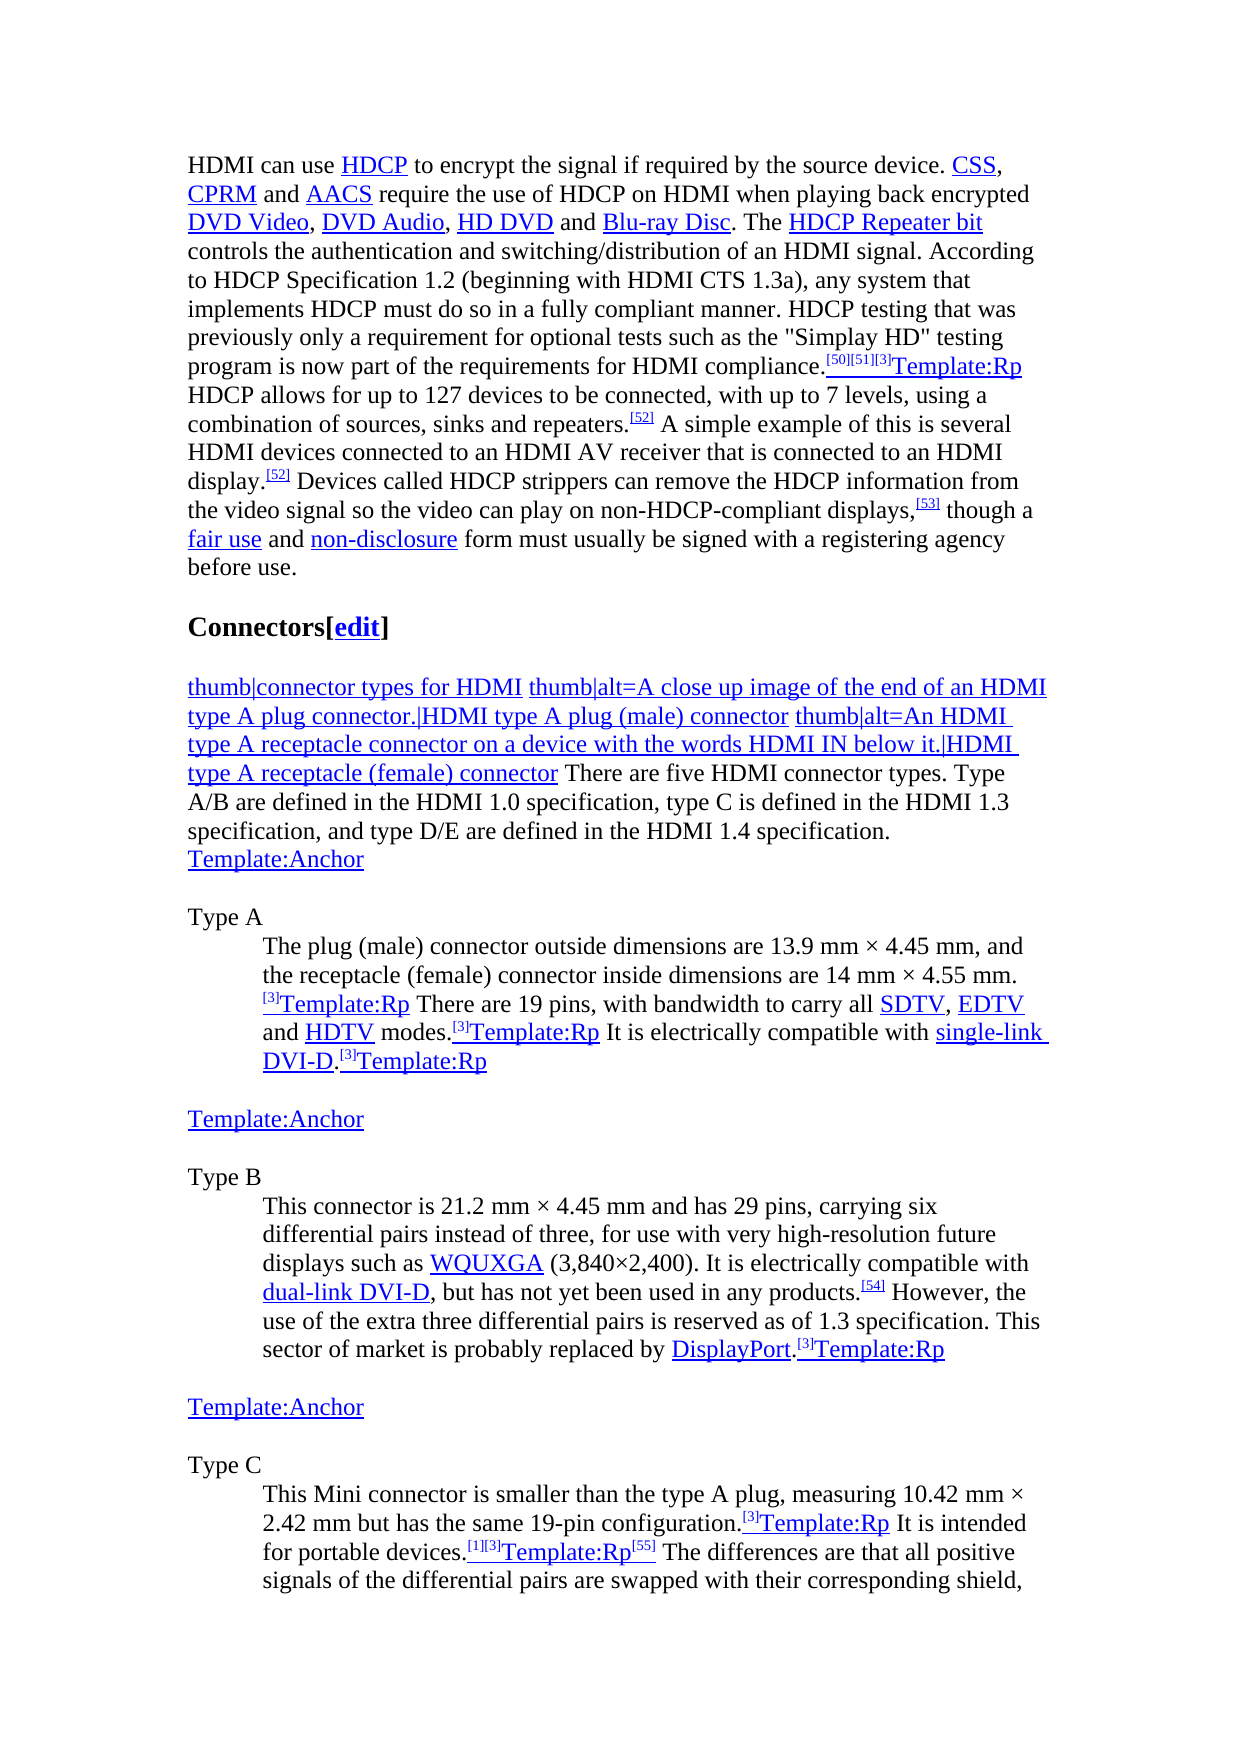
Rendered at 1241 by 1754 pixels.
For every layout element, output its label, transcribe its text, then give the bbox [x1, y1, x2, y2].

text Template:Anchor [187, 1104, 1053, 1133]
text Template:Anchor [187, 1392, 1053, 1421]
text Type B [187, 1162, 1053, 1191]
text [262, 1479, 1053, 1594]
text Type C [187, 1450, 1053, 1479]
text This connector is 21.2 mm × 4.45 mm and has 29 pins, carrying six differential pairs instead of three, for use with very high-resolution future displays such as WQUXGA (3,840×2,400). It is electrically compatible with dual-link DVI-D, but has not yet been used in any products.[54] However, the use of the extra three differential pairs is reserved as of 1.3 specification. This sector of market is probably replaced by DisplayPort.[3]Template:Rp [262, 1191, 1053, 1363]
text Type A [187, 902, 1053, 931]
text HDMI can use HDCP to encrypt the signal if required by the source device. CSS, CPRM and AACS require the use of HDCP on HDMI when playing back encrypted DVD Video, DVD Audio, HD DVD and Blu-ray Disc. The HDCP Repeater bit controls the authentication and switching/distribution of an HDMI signal. According to HDCP Specification 1.2 (beginning with HDMI CTS 1.3a), any system that implements HDCP must do so in a fully compliant manner. HDCP testing that was previously only a requirement for optional tests such as the "Simplay HD" testing program is now part of the requirements for HDMI compliance.[50][51][3]Template:Rp HDCP allows for up to 127 devices to be connected, with up to 7 levels, using a combination of sources, sinks and repeaters.[52] A simple example of this is several HDMI devices connected to an HDMI AV receiver that is connected to an HDMI display.[52] Devices called HDCP strippers can remove the HDCP information from the video signal so the video can play on non-HDCP-compliant displays,[53] though a fair use and non-disclosure form must usually be signed with a registering agency before use. [187, 150, 1053, 581]
text The plug (male) connector outside dimensions are 13.9 mm × 4.45 mm, and the receptacle (female) connector inside dimensions are 14 mm × 4.55 mm.[3]Template:Rp There are 19 pins, with bandwidth to carry all SDTV, EDTV and HDTV modes.[3]Template:Rp It is electrically compatible with single-link DVI-D.[3]Template:Rp [262, 931, 1053, 1075]
subtitle Connectors[edit] [187, 610, 1053, 643]
text thumb|connector types for HDMI thumb|alt=A close up image of the end of an HDMI type A plug connector.|HDMI type A plug (male) connector thumb|alt=An HDMI type A receptacle connector on a device with the words HDMI IN below it.|HDMI type A receptacle (female) connector There are five HDMI connector types. Type A/B are defined in the HDMI 1.0 specification, type C is defined in the HDMI 1.3 specification, and type D/E are defined in the HDMI 1.4 specification. Template:Anchor [187, 672, 1053, 873]
